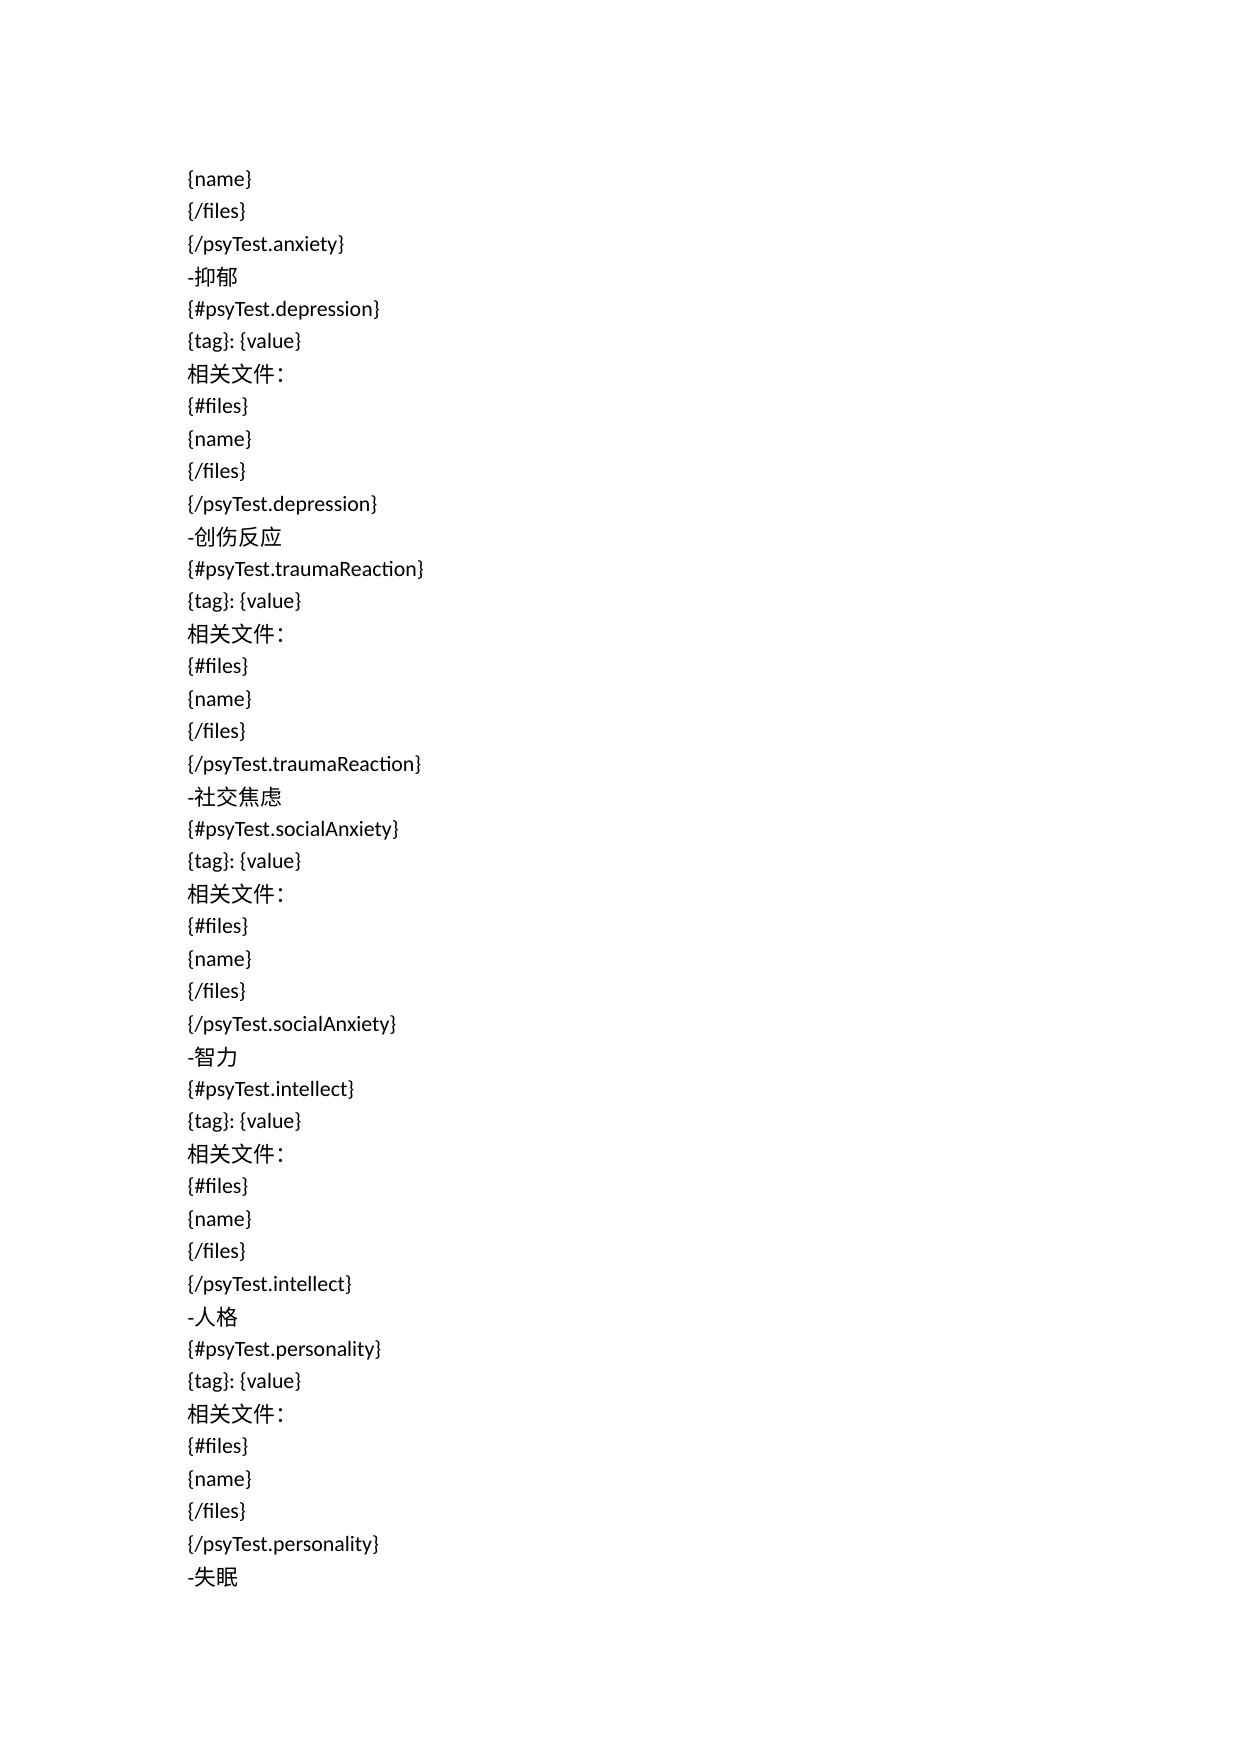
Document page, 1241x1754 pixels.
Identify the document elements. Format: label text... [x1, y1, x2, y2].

list {/files} [187, 714, 1053, 747]
list {tag}: {value} [187, 584, 1053, 617]
list -抑郁 [187, 259, 1053, 292]
list {tag}: {value} [187, 324, 1053, 357]
list -创伤反应 [187, 519, 1053, 552]
list {#files} [187, 389, 1053, 422]
list {#files} [187, 1429, 1053, 1462]
list {/files} [187, 1234, 1053, 1267]
list {name} [187, 422, 1053, 454]
list {/psyTest.socialAnxiety} [187, 1007, 1053, 1039]
list 相关文件： [187, 357, 1053, 389]
list {/files} [187, 1494, 1053, 1527]
list {#files} [187, 1169, 1053, 1202]
list {/psyTest.personality} [187, 1527, 1053, 1559]
list {/psyTest.depression} [187, 487, 1053, 519]
list {/psyTest.anxiety} [187, 227, 1053, 259]
list {name} [187, 1202, 1053, 1234]
list {/psyTest.traumaReaction} [187, 747, 1053, 779]
list {/files} [187, 194, 1053, 227]
list -人格 [187, 1299, 1053, 1332]
list {tag}: {value} [187, 1104, 1053, 1137]
list 相关文件： [187, 877, 1053, 909]
list {#files} [187, 649, 1053, 682]
list {tag}: {value} [187, 1364, 1053, 1397]
list {#psyTest.traumaReaction} [187, 552, 1053, 584]
list -社交焦虑 [187, 779, 1053, 812]
list {name} [187, 682, 1053, 714]
list -失眠 [187, 1559, 1053, 1592]
list {#psyTest.intellect} [187, 1072, 1053, 1104]
list {/psyTest.intellect} [187, 1267, 1053, 1299]
list {name} [187, 162, 1053, 194]
list {#files} [187, 909, 1053, 942]
list {#psyTest.depression} [187, 292, 1053, 324]
list {#psyTest.personality} [187, 1332, 1053, 1364]
list 相关文件： [187, 1397, 1053, 1429]
list {/files} [187, 974, 1053, 1007]
list -智力 [187, 1039, 1053, 1072]
list 相关文件： [187, 617, 1053, 649]
list {/files} [187, 454, 1053, 487]
list {tag}: {value} [187, 844, 1053, 877]
list 相关文件： [187, 1137, 1053, 1169]
list {name} [187, 1462, 1053, 1494]
list {#psyTest.socialAnxiety} [187, 812, 1053, 844]
list {name} [187, 942, 1053, 974]
